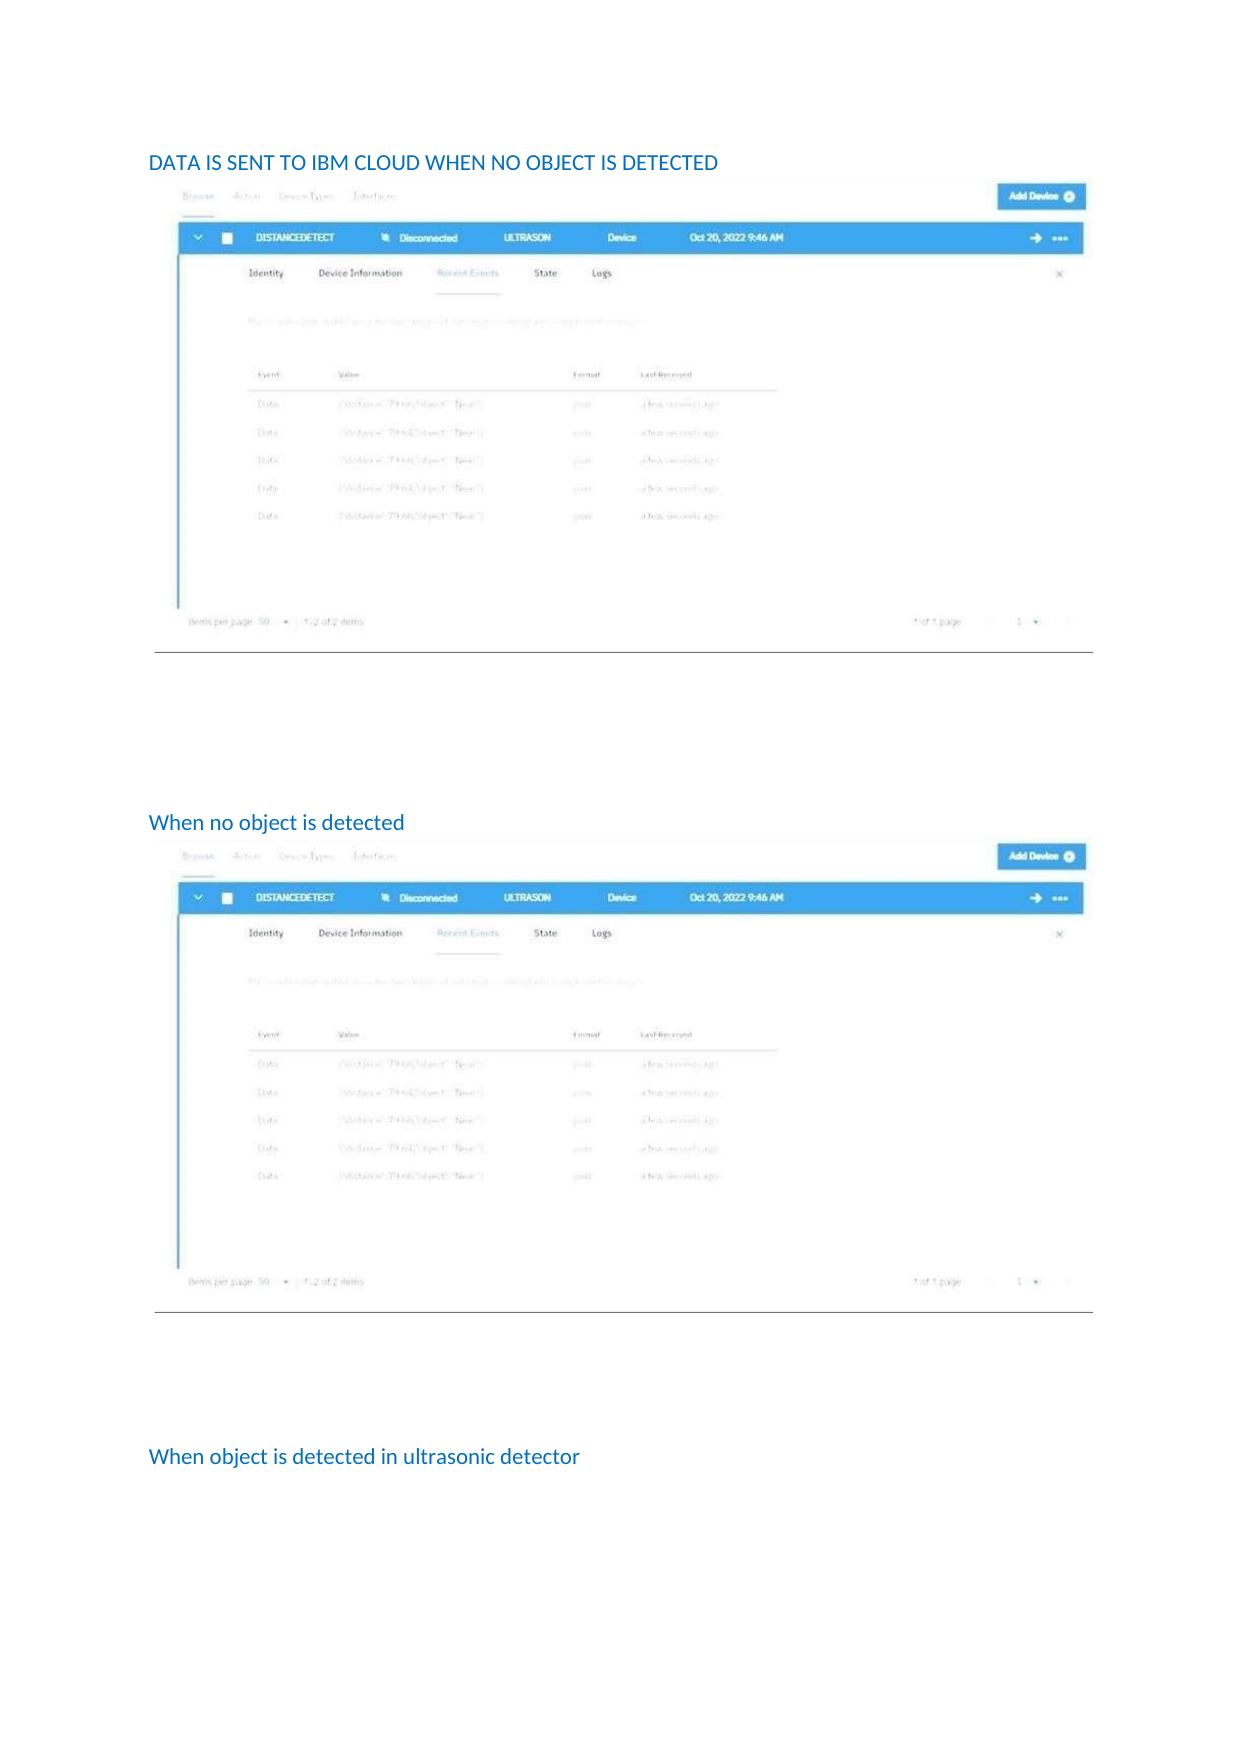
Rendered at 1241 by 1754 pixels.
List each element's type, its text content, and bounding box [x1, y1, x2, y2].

subtitle When no object is detected [148, 808, 1099, 836]
subtitle DATA IS SENT TO IBM CLOUD WHEN NO OBJECT IS DETECTED [148, 148, 1099, 176]
picture [154, 838, 1094, 1316]
subtitle When object is detected in ultrasonic detector [148, 1442, 1099, 1470]
picture [154, 178, 1093, 656]
